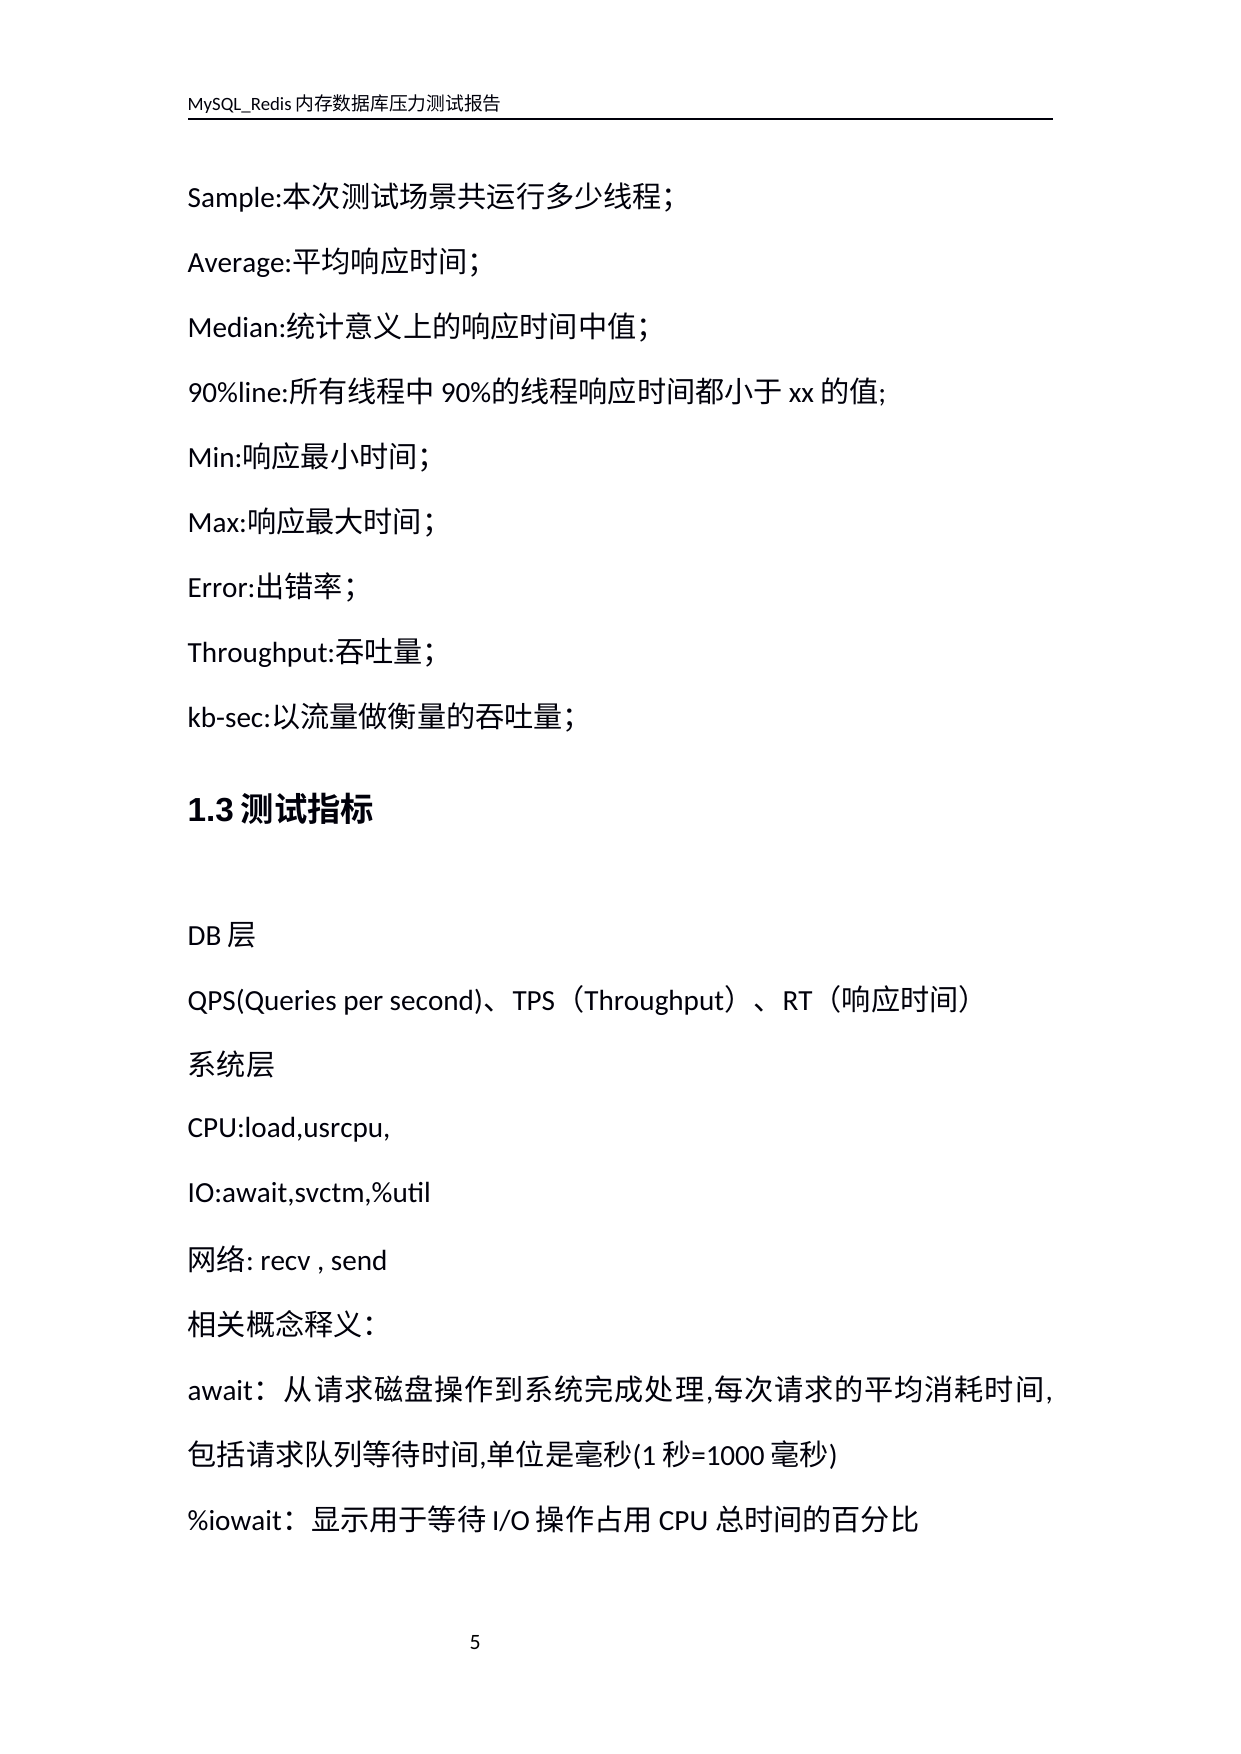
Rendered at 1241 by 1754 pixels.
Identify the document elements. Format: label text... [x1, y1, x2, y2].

text Median:统计意义上的响应时间中值； [187, 292, 1053, 357]
text DB层 [187, 900, 1053, 965]
text 系统层 [187, 1030, 1053, 1095]
text Sample:本次测试场景共运行多少线程； [187, 162, 1053, 227]
text Error:出错率； [187, 552, 1053, 617]
text kb-sec:以流量做衡量的吞吐量； [187, 682, 1053, 747]
text Max:响应最大时间； [187, 487, 1053, 552]
text CPU:load,usrcpu, IO:await,svctm,%util 网络: recv , send [187, 1095, 1053, 1290]
subtitle 1.3测试指标 [187, 774, 1053, 839]
text Average:平均响应时间； [187, 227, 1053, 292]
text Throughput:吞吐量； [187, 617, 1053, 682]
text 相关概念释义： [187, 1290, 1053, 1355]
text QPS(Queries per second)、TPS（Throughput）、RT（响应时间） [187, 965, 1053, 1030]
text %iowait：显示用于等待I/O操作占用 CPU 总时间的百分比 [187, 1485, 1053, 1550]
text await：从请求磁盘操作到系统完成处理,每次请求的平均消耗时间,包括请求队列等待时间,单位是毫秒(1秒=1000毫秒) [187, 1355, 1053, 1485]
text Min:响应最小时间； [187, 422, 1053, 487]
text 90%line:所有线程中90%的线程响应时间都小于xx的值; [187, 357, 1053, 422]
